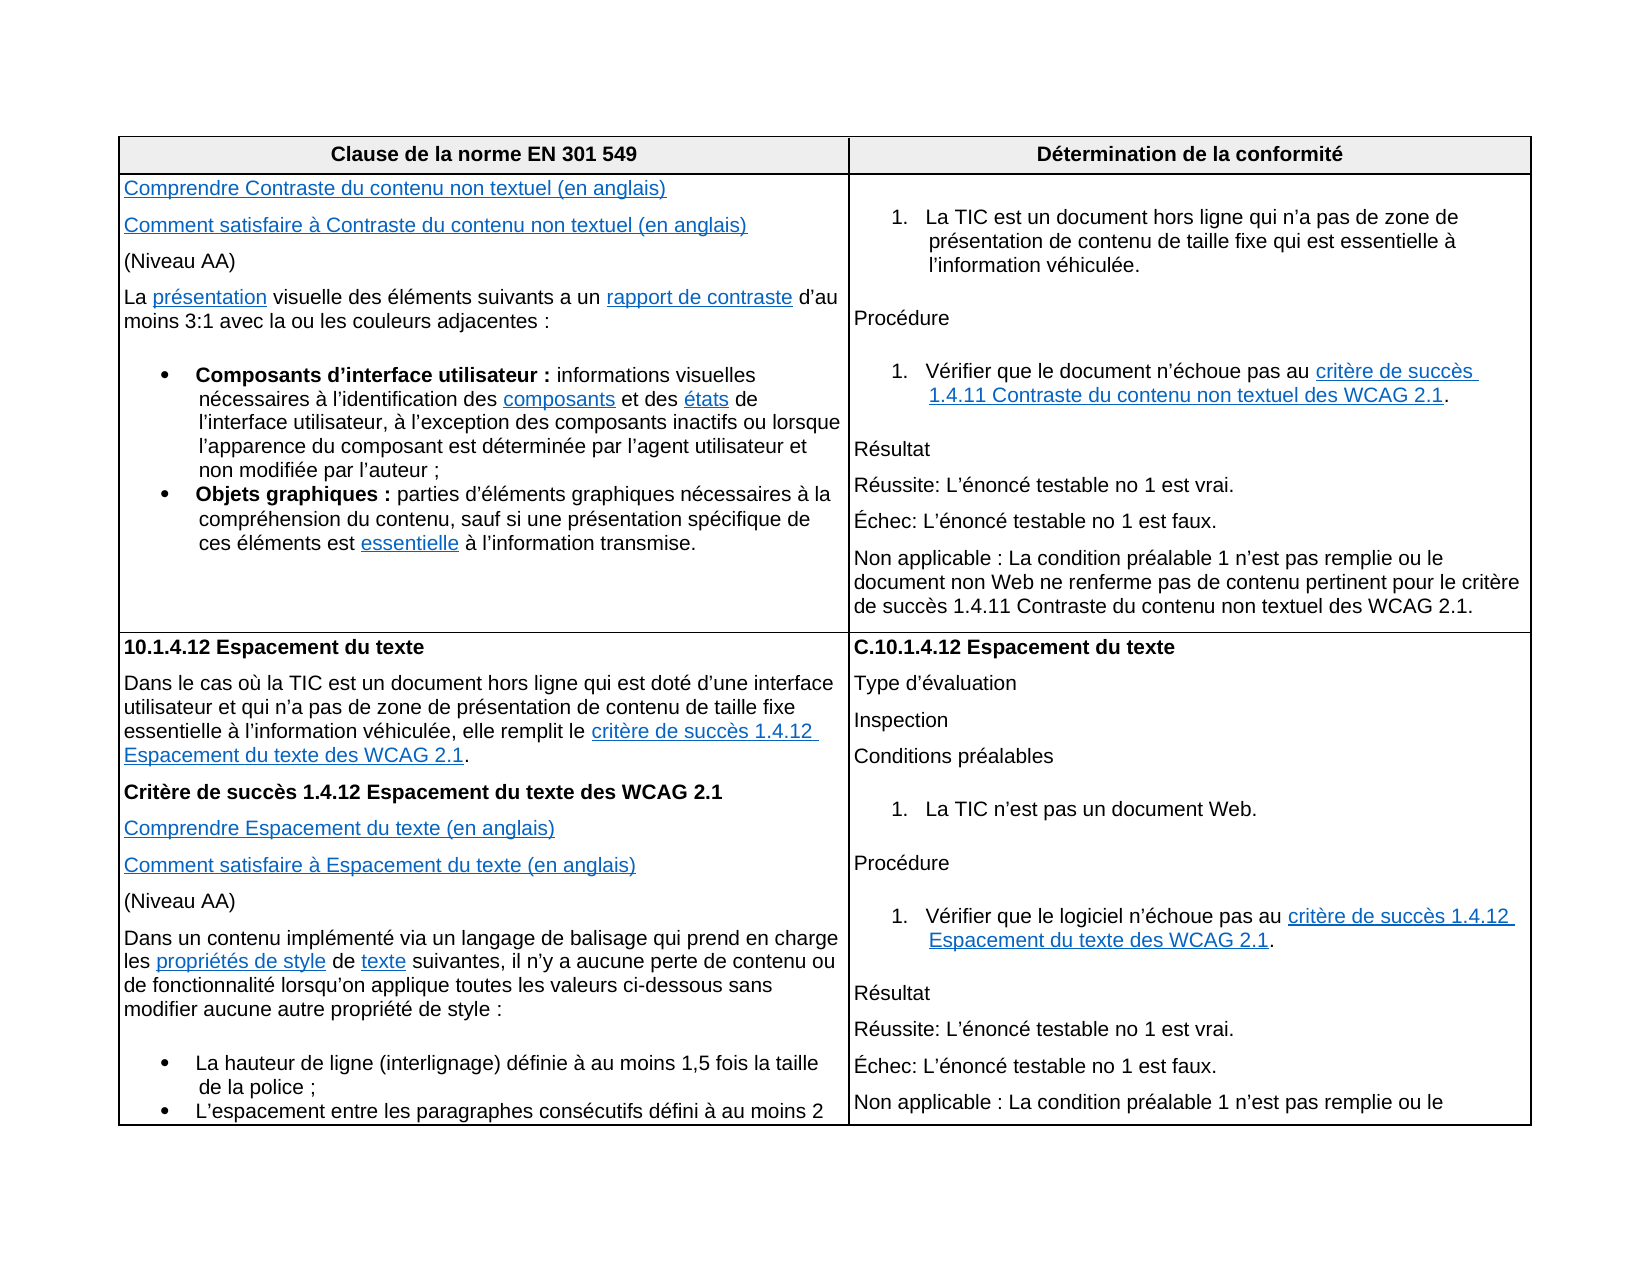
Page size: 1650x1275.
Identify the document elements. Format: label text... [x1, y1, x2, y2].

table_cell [850, 175, 1530, 632]
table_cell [120, 633, 848, 1124]
table_header Clause de la norme EN 301 549 [120, 137, 849, 173]
table_header Détermination de la conformité [850, 137, 1530, 173]
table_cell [120, 175, 848, 632]
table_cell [850, 633, 1530, 1124]
